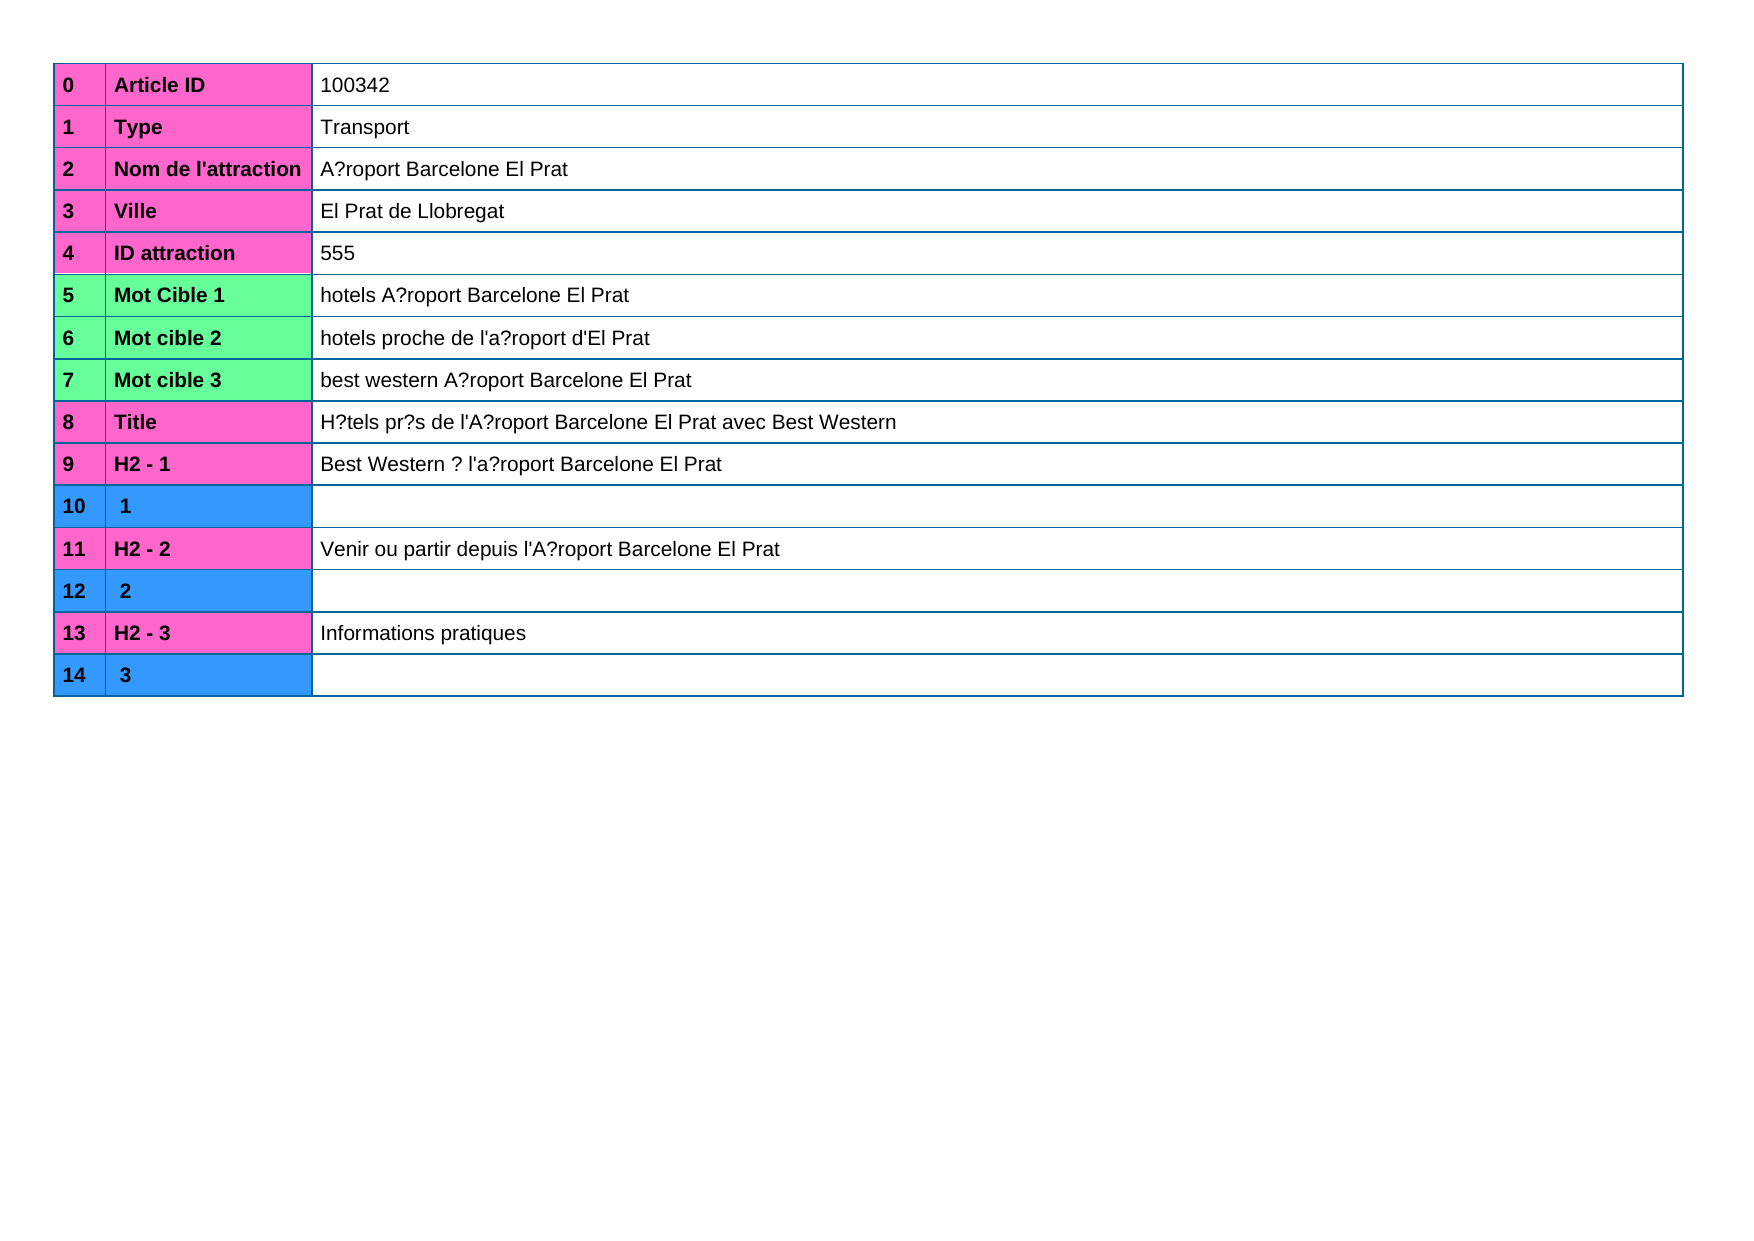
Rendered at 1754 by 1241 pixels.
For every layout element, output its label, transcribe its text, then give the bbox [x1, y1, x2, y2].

table_cell Informations pratiques [313, 613, 1682, 653]
table_cell 5 [55, 275, 105, 316]
table_cell Mot cible 3 [106, 360, 311, 400]
table_cell hotels proche de l'a?roport d'El Prat [313, 317, 1682, 358]
table_cell 9 [55, 444, 105, 484]
table_cell H2 - 2 [106, 528, 311, 569]
table_cell Venir ou partir depuis l'A?roport Barcelone El Prat [313, 528, 1682, 569]
table_cell 1 [106, 486, 311, 527]
table_cell H2 - 1 [106, 444, 311, 484]
table_cell 8 [55, 402, 105, 442]
table_cell [313, 655, 1682, 695]
table_cell hotels A?roport Barcelone El Prat [313, 275, 1682, 316]
table_cell 12 [55, 570, 105, 611]
table_cell Type [106, 106, 311, 147]
table_header 0 [55, 64, 105, 105]
table_cell 7 [55, 360, 105, 400]
table_cell 3 [106, 655, 311, 695]
table_cell 10 [55, 486, 105, 527]
table_cell [313, 570, 1682, 611]
table_cell 11 [55, 528, 105, 569]
table_cell Title [106, 402, 311, 442]
table_cell H?tels pr?s de l'A?roport Barcelone El Prat avec Best Western [313, 402, 1682, 442]
table_cell Mot cible 2 [106, 317, 311, 358]
table_cell 6 [55, 317, 105, 358]
table_cell [313, 486, 1682, 527]
table_cell 13 [55, 613, 105, 653]
table_cell 2 [55, 148, 105, 189]
table_cell Best Western ? l'a?roport Barcelone El Prat [313, 444, 1682, 484]
table_cell 555 [313, 233, 1682, 273]
table_cell best western A?roport Barcelone El Prat [313, 360, 1682, 400]
table_cell Nom de l'attraction [106, 148, 311, 189]
table_cell H2 - 3 [106, 613, 311, 653]
table_cell Ville [106, 191, 311, 231]
table_cell Mot Cible 1 [106, 275, 311, 316]
table_cell 4 [55, 233, 105, 273]
table_cell ID attraction [106, 233, 311, 273]
table_header Article ID [106, 64, 311, 105]
table_cell Transport [313, 106, 1682, 147]
table_cell 1 [55, 106, 105, 147]
table_cell 14 [55, 655, 105, 695]
table_cell A?roport Barcelone El Prat [313, 148, 1682, 189]
table_header 100342 [313, 64, 1682, 105]
table_cell El Prat de Llobregat [313, 191, 1682, 231]
table_cell 3 [55, 191, 105, 231]
table_cell 2 [106, 570, 311, 611]
